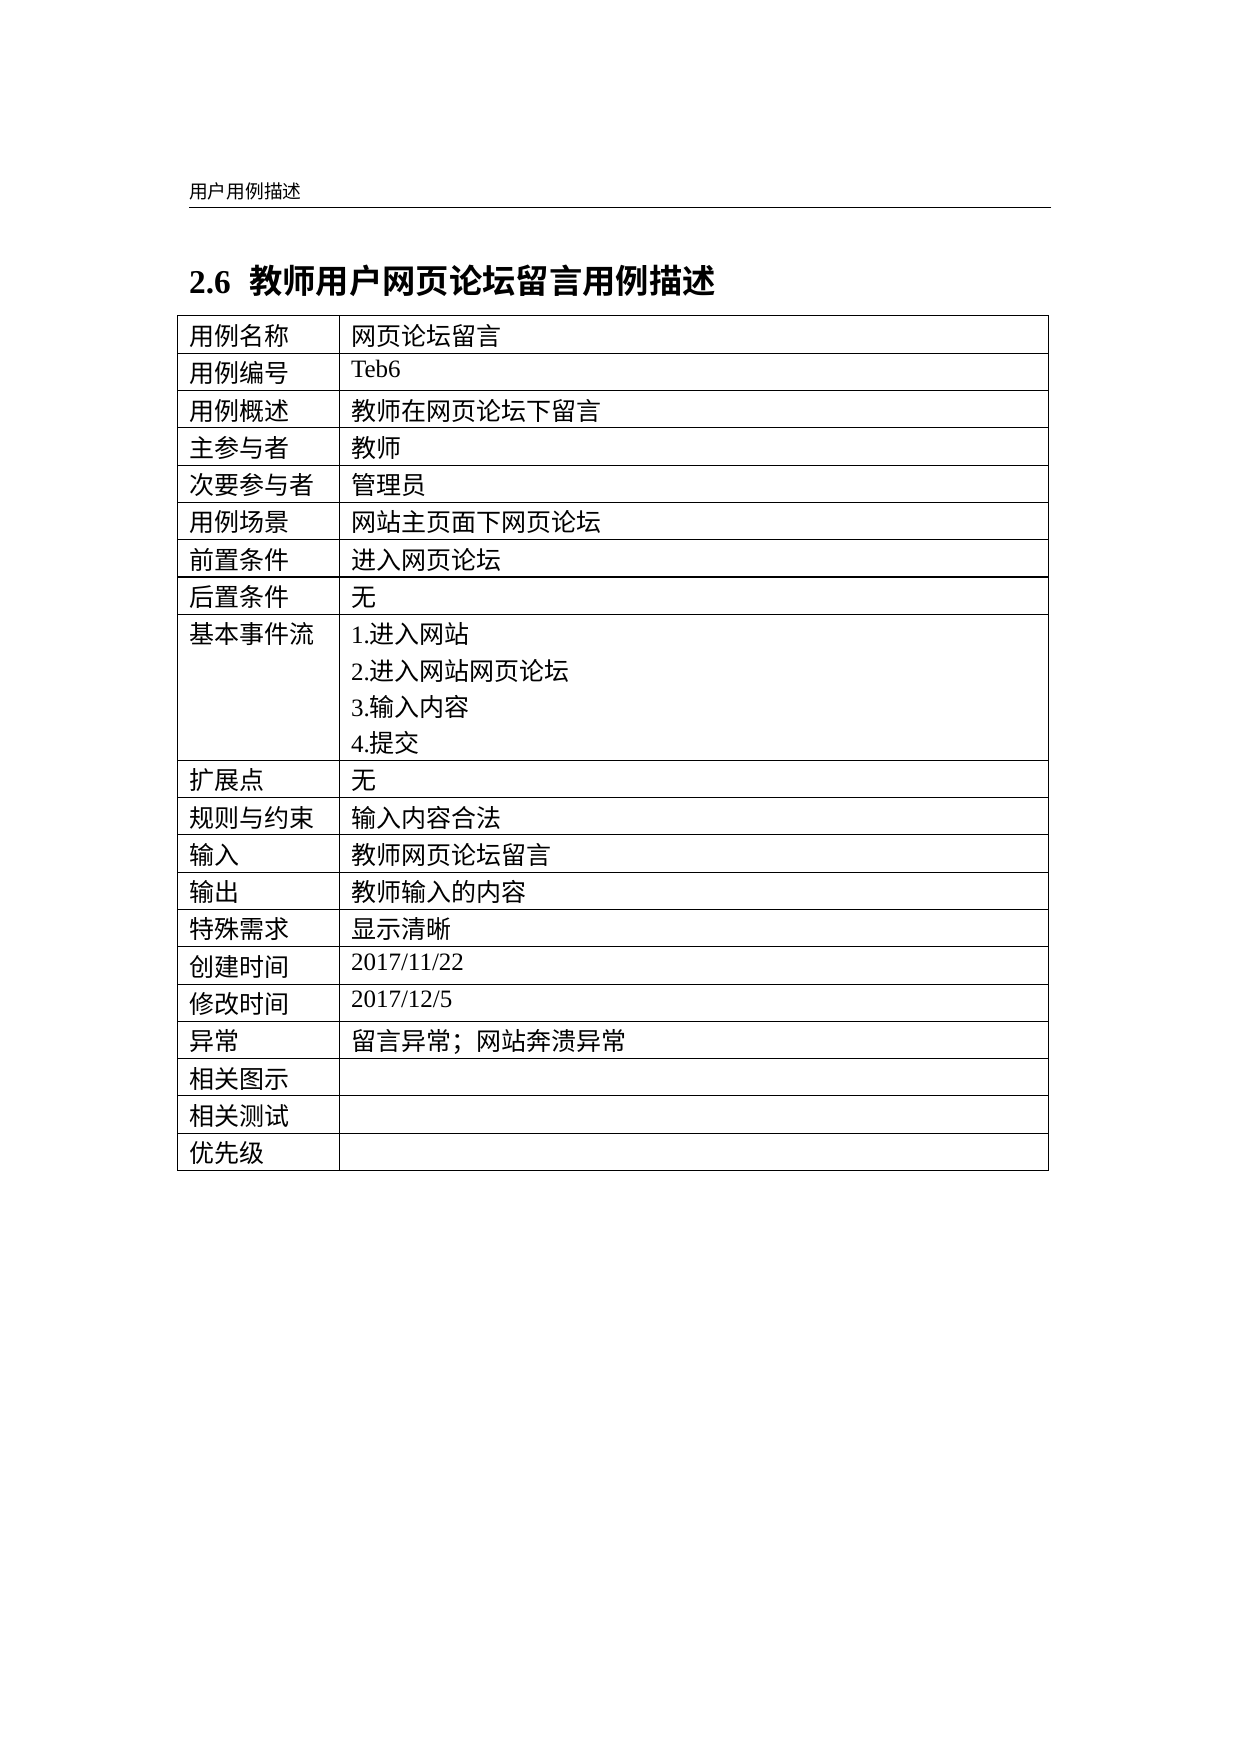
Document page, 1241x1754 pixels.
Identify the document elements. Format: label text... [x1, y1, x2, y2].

table_cell 优先级 [178, 1134, 339, 1170]
table_cell 相关图示 [178, 1059, 339, 1095]
table_cell 管理员 [340, 466, 1048, 502]
table_cell 网站主页面下网页论坛 [340, 503, 1048, 539]
table_cell 异常 [178, 1022, 339, 1058]
table_cell 次要参与者 [178, 466, 339, 502]
table_cell 2017/12/5 [340, 985, 1048, 1021]
table_cell 后置条件 [178, 578, 339, 614]
table_header 用例名称 [178, 316, 339, 353]
table_cell 2017/11/22 [340, 947, 1048, 983]
table_cell 输入 [178, 835, 339, 872]
table_cell 显示清晰 [340, 910, 1048, 946]
table_cell 主参与者 [178, 428, 339, 464]
table_cell 用例场景 [178, 503, 339, 539]
table_cell 特殊需求 [178, 910, 339, 946]
table_cell 基本事件流 [178, 615, 339, 760]
table_cell 输出 [178, 873, 339, 909]
table_cell 教师网页论坛留言 [340, 835, 1048, 872]
table_cell 修改时间 [178, 985, 339, 1021]
table_cell 用例概述 [178, 391, 339, 427]
table_cell 创建时间 [178, 947, 339, 983]
subtitle 教师用户网页论坛留言用例描述 [189, 254, 1051, 303]
table_cell 无 [340, 761, 1048, 797]
table_cell 用例编号 [178, 354, 339, 390]
table_cell 输入内容合法 [340, 798, 1048, 834]
table_cell [340, 1059, 1048, 1095]
table_cell 教师在网页论坛下留言 [340, 391, 1048, 427]
table_cell 扩展点 [178, 761, 339, 797]
table_cell 规则与约束 [178, 798, 339, 834]
table_cell 相关测试 [178, 1096, 339, 1133]
table_cell 前置条件 [178, 540, 339, 576]
table_cell 无 [340, 578, 1048, 614]
table_cell Teb6 [340, 354, 1048, 390]
table_cell 进入网页论坛 [340, 540, 1048, 576]
table_cell [340, 1096, 1048, 1133]
table_cell 教师输入的内容 [340, 873, 1048, 909]
table_header 网页论坛留言 [340, 316, 1048, 353]
table_cell 留言异常；网站奔溃异常 [340, 1022, 1048, 1058]
table_cell 1.进入网站 2.进入网站网页论坛 3.输入内容 4.提交 [340, 615, 1048, 760]
table_cell 教师 [340, 428, 1048, 464]
table_cell [340, 1134, 1048, 1170]
